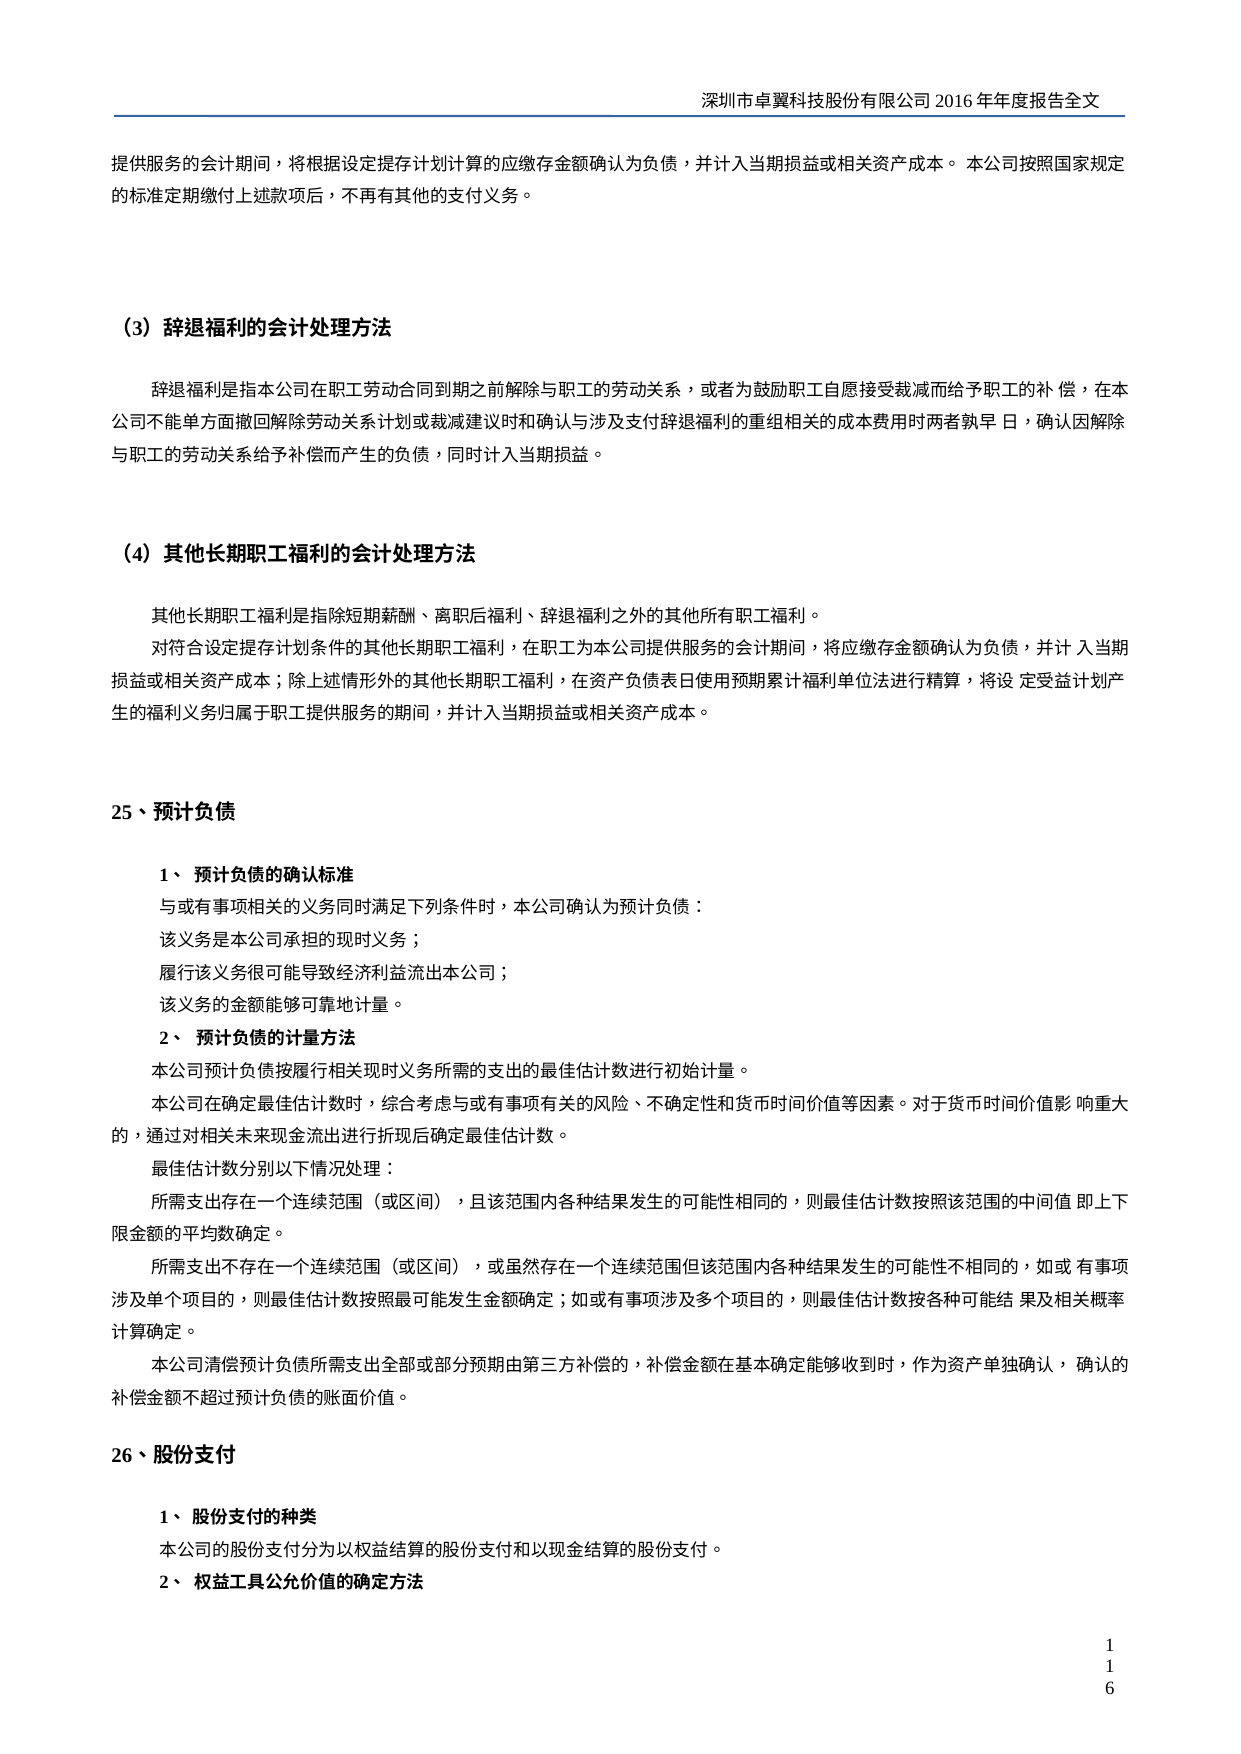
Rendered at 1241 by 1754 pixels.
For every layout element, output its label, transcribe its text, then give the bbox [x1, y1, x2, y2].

text （3）辞退福利的会计处理方法 [111, 313, 1130, 341]
text 其他长期职工福利是指除短期薪酬、离职后福利、辞退福利之外的其他所有职工福利。 [111, 596, 1130, 629]
text 该义务是本公司承担的现时义务； [111, 920, 1130, 953]
text 本公司清偿预计负债所需支出全部或部分预期由第三方补偿的，补偿金额在基本确定能够收到时，作为资产单独确认， 确认的补偿金额不超过预计负债的账面价值。 [111, 1345, 1130, 1411]
text 本公司在确定最佳估计数时，综合考虑与或有事项有关的风险、不确定性和货币时间价值等因素。对于货币时间价值影 响重大的，通过对相关未来现金流出进行折现后确定最佳估计数。 [111, 1084, 1130, 1149]
text 该义务的金额能够可靠地计量。 [111, 986, 1130, 1018]
text 本公司的股份支付分为以权益结算的股份支付和以现金结算的股份支付。 [111, 1530, 1130, 1563]
text 所需支出存在一个连续范围（或区间），且该范围内各种结果发生的可能性相同的，则最佳估计数按照该范围的中间值 即上下限金额的平均数确定。 [111, 1182, 1130, 1247]
text 26、股份支付 [111, 1440, 1130, 1468]
text 最佳估计数分别以下情况处理： [111, 1149, 1130, 1182]
text 本公司预计负债按履行相关现时义务所需的支出的最佳估计数进行初始计量。 [111, 1051, 1130, 1084]
text 2、 预计负债的计量方法 [111, 1018, 1130, 1051]
text 25、预计负债 [111, 797, 1130, 826]
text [111, 144, 1130, 209]
text 所需支出不存在一个连续范围（或区间），或虽然存在一个连续范围但该范围内各种结果发生的可能性不相同的，如或 有事项涉及单个项目的，则最佳估计数按照最可能发生金额确定；如或有事项涉及多个项目的，则最佳估计数按各种可能结 果及相关概率计算确定。 [111, 1247, 1130, 1345]
text 1、 股份支付的种类 [111, 1498, 1130, 1530]
text 2、 权益工具公允价值的确定方法 [111, 1563, 1130, 1595]
text 辞退福利是指本公司在职工劳动合同到期之前解除与职工的劳动关系，或者为鼓励职工自愿接受裁减而给予职工的补 偿，在本公司不能单方面撤回解除劳动关系计划或裁减建议时和确认与涉及支付辞退福利的重组相关的成本费用时两者孰早 日，确认因解除与职工的劳动关系给予补偿而产生的负债，同时计入当期损益。 [111, 370, 1130, 468]
text 履行该义务很可能导致经济利益流出本公司； [111, 953, 1130, 986]
text （4）其他长期职工福利的会计处理方法 [111, 539, 1130, 567]
text 1、 预计负债的确认标准 [111, 855, 1130, 887]
text 对符合设定提存计划条件的其他长期职工福利，在职工为本公司提供服务的会计期间，将应缴存金额确认为负债，并计 入当期损益或相关资产成本；除上述情形外的其他长期职工福利，在资产负债表日使用预期累计福利单位法进行精算，将设 定受益计划产生的福利义务归属于职工提供服务的期间，并计入当期损益或相关资产成本。 [111, 629, 1130, 726]
text 与或有事项相关的义务同时满足下列条件时，本公司确认为预计负债： [111, 887, 1130, 920]
